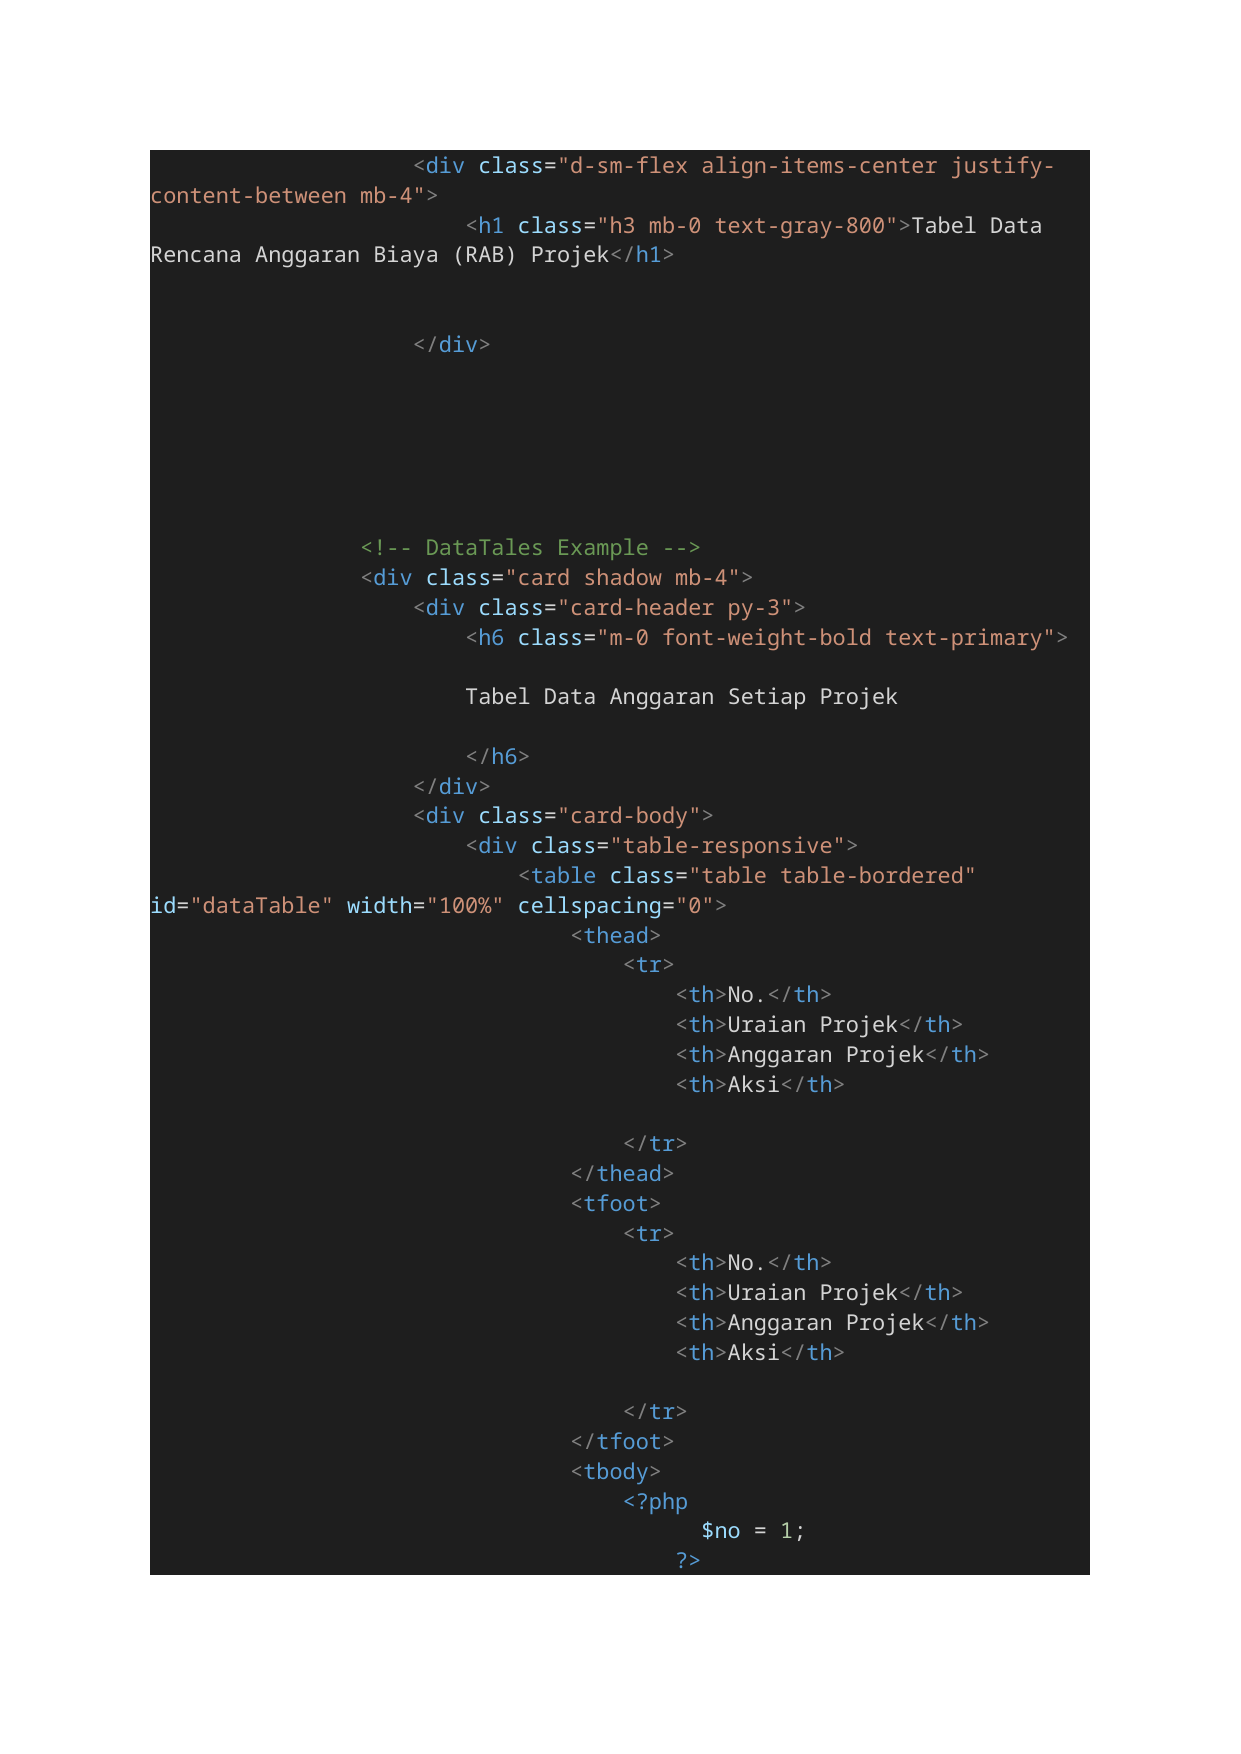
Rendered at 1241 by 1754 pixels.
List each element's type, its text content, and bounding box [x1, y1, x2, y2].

text </div> [150, 329, 1090, 358]
text Tabel Data Anggaran Setiap Projek [150, 681, 1090, 711]
text <h6 class="m-0 font-weight-bold text-primary"> [150, 622, 1090, 652]
text </div> [150, 771, 1090, 801]
text <th>Anggaran Projek</th> [150, 1039, 1090, 1069]
text <th>Aksi</th> [150, 1337, 1090, 1367]
text <th>Anggaran Projek</th> [150, 1307, 1090, 1337]
text </h6> [150, 741, 1090, 771]
text <div class="card-body"> [150, 801, 1090, 830]
text <th>Aksi</th> [150, 1069, 1090, 1098]
text <?php [150, 1486, 1090, 1516]
text </thead> [150, 1158, 1090, 1188]
text ?> [150, 1545, 1090, 1575]
text $no = 1; [150, 1516, 1090, 1545]
text <table class="table table-bordered" id="dataTable" width="100%" cellspacing="0"> [150, 860, 1090, 920]
text <th>No.</th> [150, 1247, 1090, 1277]
text <div class="d-sm-flex align-items-center justify-content-between mb-4"> [150, 150, 1090, 209]
text </tfoot> [150, 1426, 1090, 1456]
text <tr> [150, 1218, 1090, 1247]
text <tbody> [150, 1456, 1090, 1486]
text <th>Uraian Projek</th> [150, 1009, 1090, 1039]
text </tr> [150, 1128, 1090, 1158]
text <div class="table-responsive"> [150, 830, 1090, 860]
text <thead> [150, 920, 1090, 949]
text <h1 class="h3 mb-0 text-gray-800">Tabel Data Rencana Anggaran Biaya (RAB) Projek</h1> [150, 209, 1090, 269]
text <tfoot> [150, 1188, 1090, 1218]
text <th>Uraian Projek</th> [150, 1277, 1090, 1307]
text <th>No.</th> [150, 979, 1090, 1009]
text <div class="card-header py-3"> [150, 592, 1090, 622]
text <tr> [150, 949, 1090, 979]
text <!-- DataTales Example --> [150, 532, 1090, 562]
text </tr> [150, 1396, 1090, 1426]
text <div class="card shadow mb-4"> [150, 562, 1090, 592]
